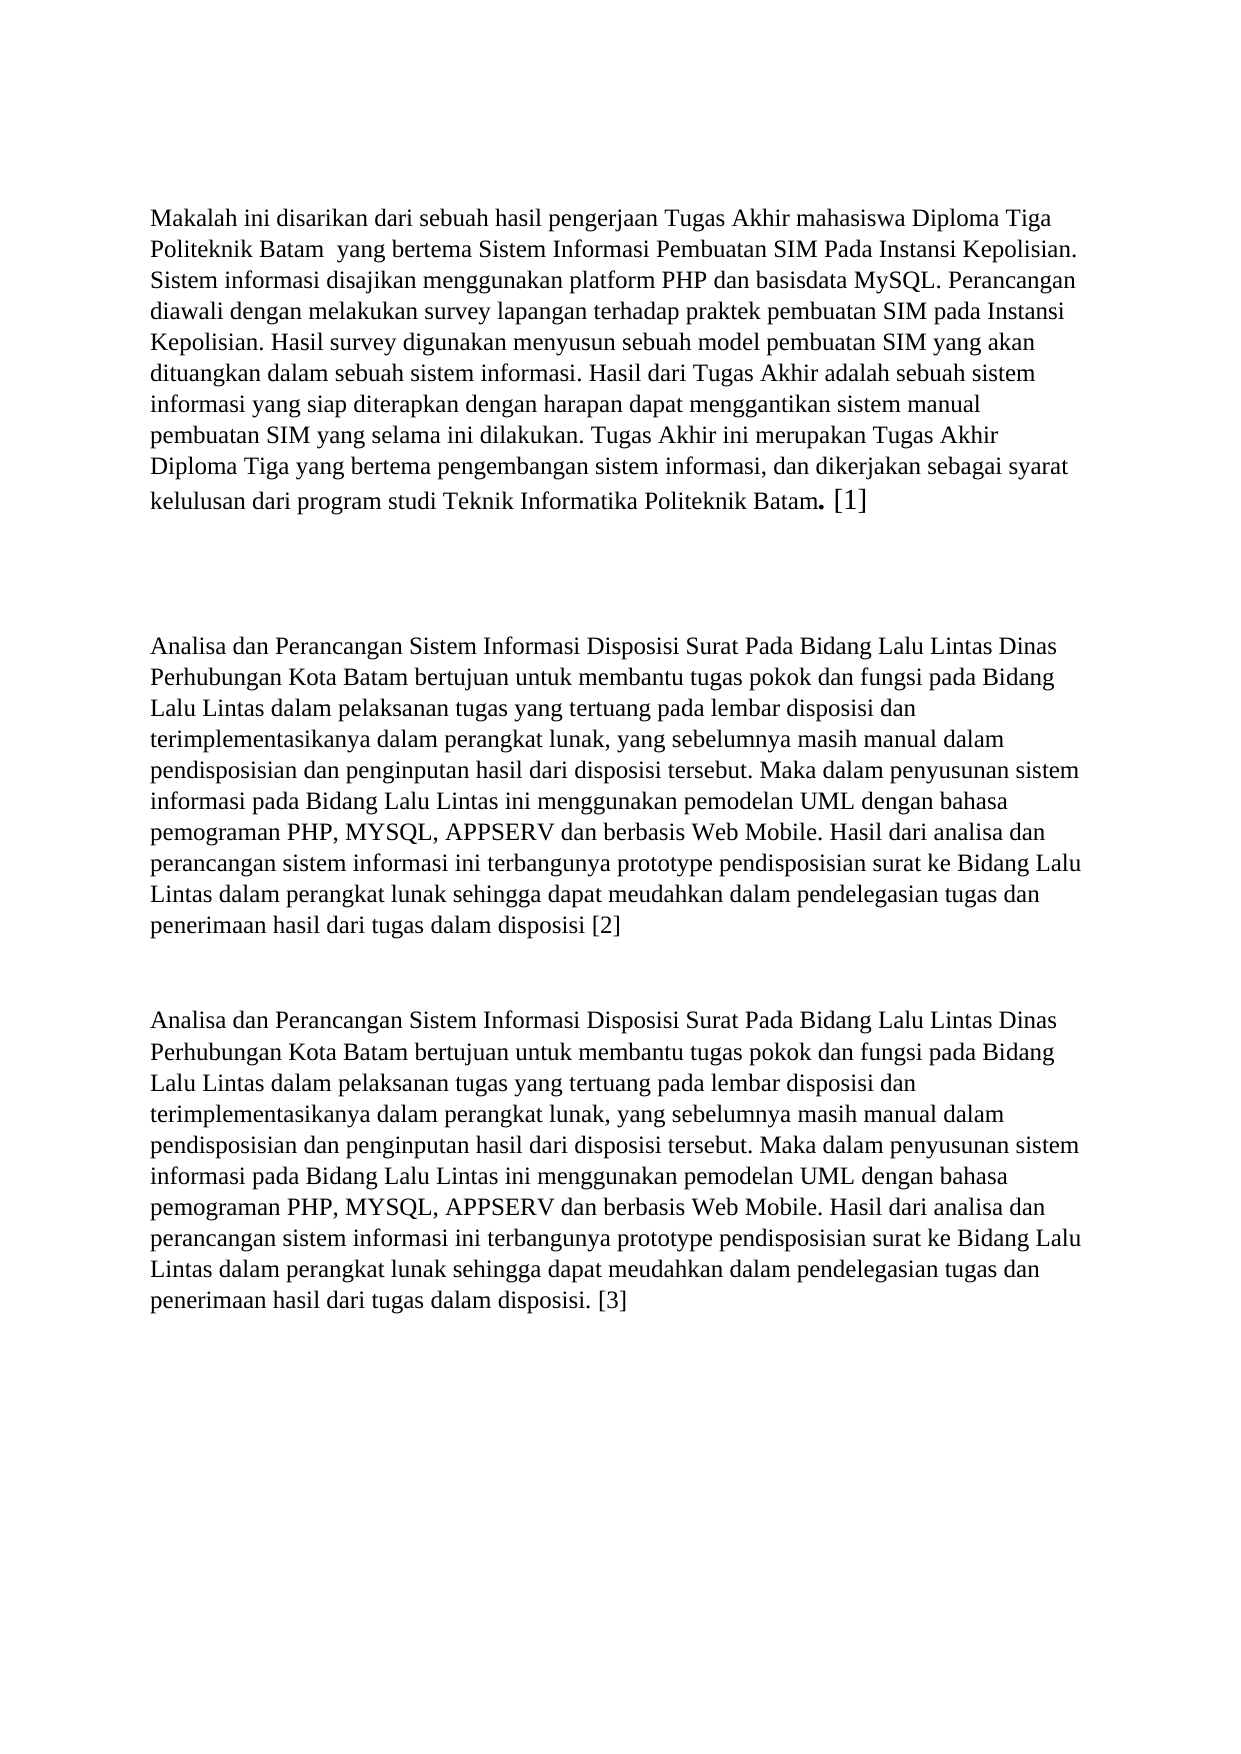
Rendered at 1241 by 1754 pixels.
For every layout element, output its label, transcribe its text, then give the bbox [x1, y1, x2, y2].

text Analisa dan Perancangan Sistem Informasi Disposisi Surat Pada Bidang Lalu Lintas Dinas Perhubungan Kota Batam bertujuan untuk membantu tugas pokok dan fungsi pada Bidang Lalu Lintas dalam pelaksanan tugas yang tertuang pada lembar disposisi dan terimplementasikanya dalam perangkat lunak, yang sebelumnya masih manual dalam pendisposisian dan penginputan hasil dari disposisi tersebut. Maka dalam penyusunan sistem informasi pada Bidang Lalu Lintas ini menggunakan pemodelan UML dengan bahasa pemograman PHP, MYSQL, APPSERV dan berbasis Web Mobile. Hasil dari analisa dan perancangan sistem informasi ini terbangunya prototype pendisposisian surat ke Bidang Lalu Lintas dalam perangkat lunak sehingga dapat meudahkan dalam pendelegasian tugas dan penerimaan hasil dari tugas dalam disposisi. [150, 1006, 1090, 1314]
text Analisa dan Perancangan Sistem Informasi Disposisi Surat Pada Bidang Lalu Lintas Dinas Perhubungan Kota Batam bertujuan untuk membantu tugas pokok dan fungsi pada Bidang Lalu Lintas dalam pelaksanan tugas yang tertuang pada lembar disposisi dan terimplementasikanya dalam perangkat lunak, yang sebelumnya masih manual dalam pendisposisian dan penginputan hasil dari disposisi tersebut. Maka dalam penyusunan sistem informasi pada Bidang Lalu Lintas ini menggunakan pemodelan UML dengan bahasa pemograman PHP, MYSQL, APPSERV dan berbasis Web Mobile. Hasil dari analisa dan perancangan sistem informasi ini terbangunya prototype pendisposisian surat ke Bidang Lalu Lintas dalam perangkat lunak sehingga dapat meudahkan dalam pendelegasian tugas dan penerimaan hasil dari tugas dalam disposisi [150, 631, 1090, 939]
text Makalah ini disarikan dari sebuah hasil pengerjaan Tugas Akhir mahasiswa Diploma Tiga Politeknik Batam yang bertema Sistem Informasi Pembuatan SIM Pada Instansi Kepolisian. Sistem informasi disajikan menggunakan platform PHP dan basisdata MySQL. Perancangan diawali dengan melakukan survey lapangan terhadap praktek pembuatan SIM pada Instansi Kepolisian. Hasil survey digunakan menyusun sebuah model pembuatan SIM yang akan dituangkan dalam sebuah sistem informasi. Hasil dari Tugas Akhir adalah sebuah sistem informasi yang siap diterapkan dengan harapan dapat menggantikan sistem manual pembuatan SIM yang selama ini dilakukan. Tugas Akhir ini merupakan Tugas Akhir Diploma Tiga yang bertema pengembangan sistem informasi, dan dikerjakan sebagai syarat kelulusan dari program studi Teknik Informatika Politeknik Batam. [150, 203, 1090, 516]
